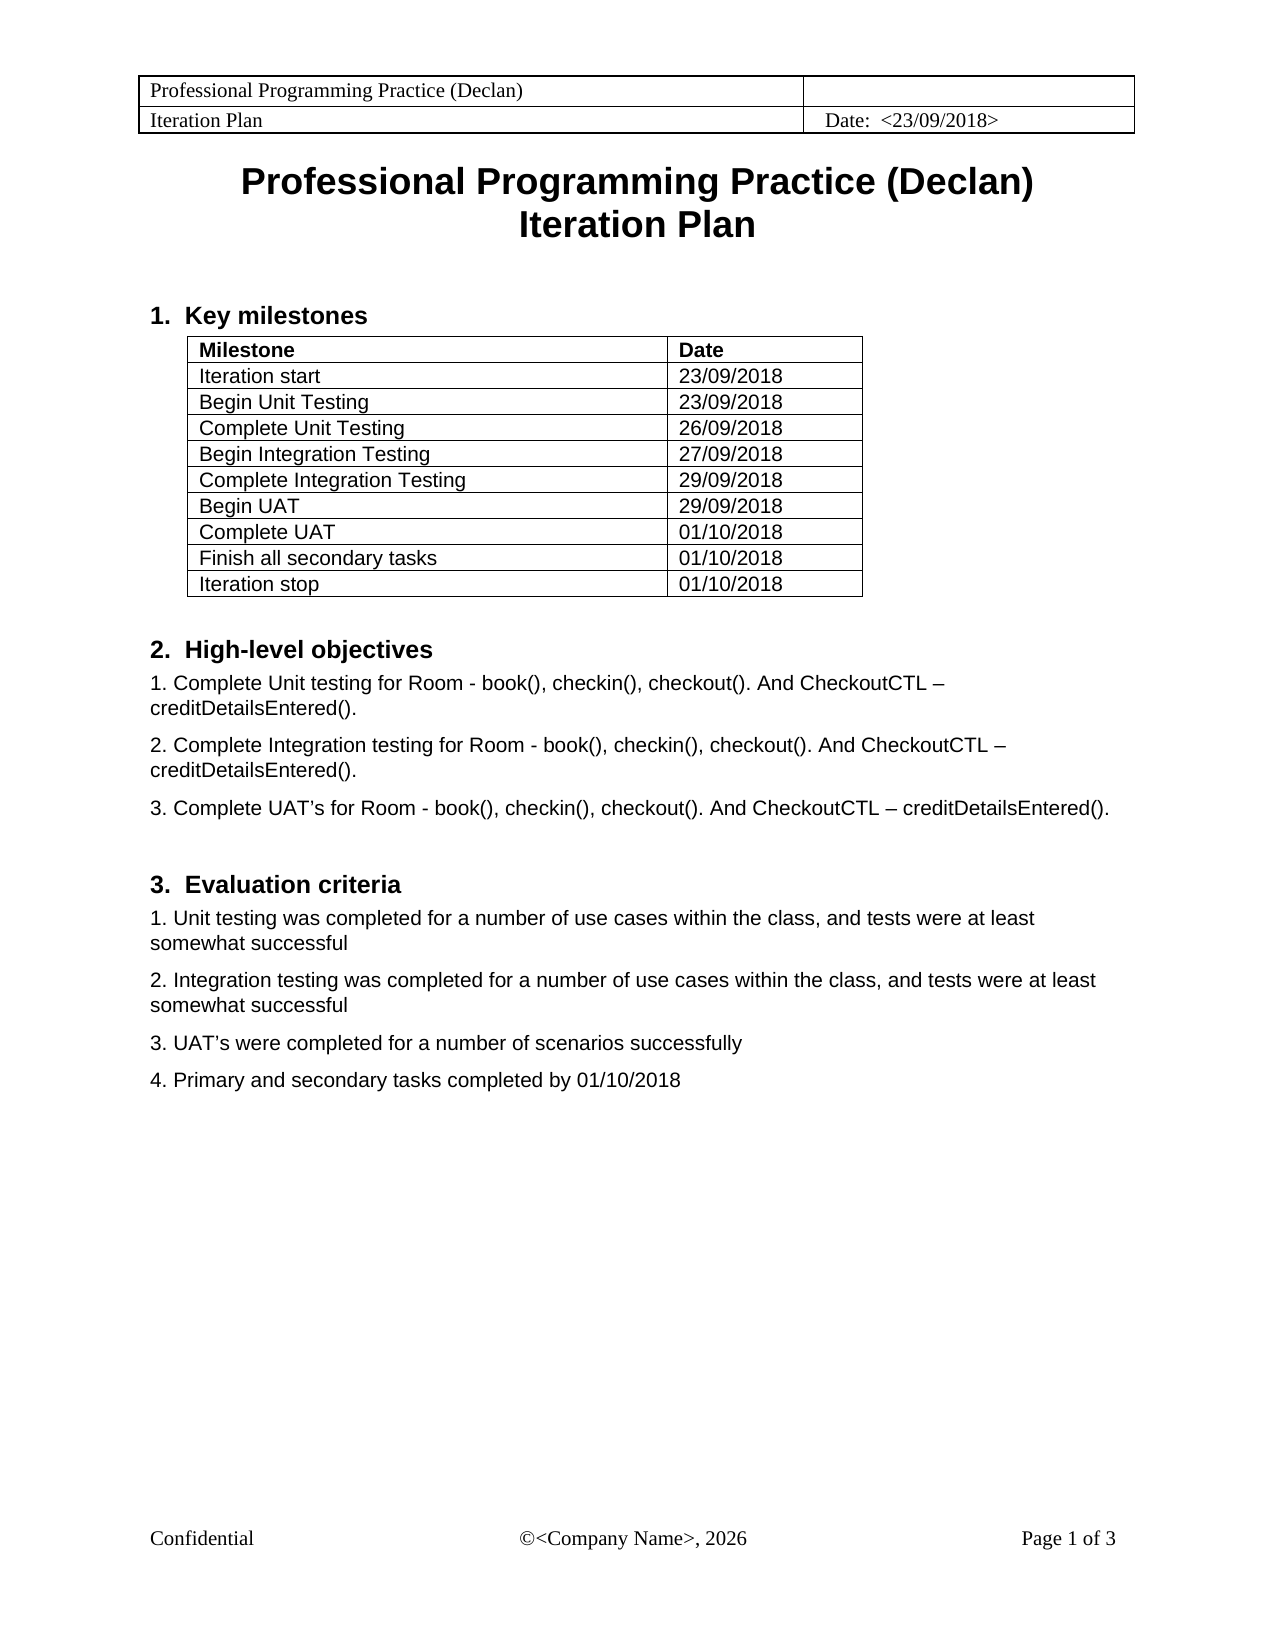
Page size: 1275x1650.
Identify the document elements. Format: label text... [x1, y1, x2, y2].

title Iteration Plan [150, 202, 1125, 245]
table_cell 29/09/2018 [668, 467, 862, 492]
subtitle 1. Key milestones [150, 301, 1125, 329]
text 3. Complete UAT’s for Room - book(), checkin(), checkout(). And CheckoutCTL – creditDetailsEntered(). [150, 795, 1125, 820]
table_cell Iteration start [188, 363, 667, 388]
title Professional Programming Practice (Declan) [150, 159, 1125, 202]
table_cell Complete UAT [188, 519, 667, 544]
subtitle 2. High-level objectives [150, 635, 1125, 663]
text 1. Complete Unit testing for Room - book(), checkin(), checkout(). And CheckoutCTL – creditDetailsEntered(). [150, 670, 1125, 720]
text 2. Integration testing was completed for a number of use cases within the class, and tests were at least somewhat successful [150, 967, 1125, 1017]
table_cell Complete Integration Testing [188, 467, 667, 492]
text 3. UAT’s were completed for a number of scenarios successfully [150, 1030, 1125, 1055]
table_cell Iteration stop [188, 571, 667, 596]
table_header Date [668, 337, 862, 362]
table_cell 01/10/2018 [668, 519, 862, 544]
table_cell 29/09/2018 [668, 493, 862, 518]
table_cell 01/10/2018 [668, 571, 862, 596]
text 1. Unit testing was completed for a number of use cases within the class, and tests were at least somewhat successful [150, 905, 1125, 955]
table_cell 23/09/2018 [668, 389, 862, 414]
table_cell Complete Unit Testing [188, 415, 667, 440]
table_cell 26/09/2018 [668, 415, 862, 440]
table_cell Begin Unit Testing [188, 389, 667, 414]
table_cell 27/09/2018 [668, 441, 862, 466]
text 2. Complete Integration testing for Room - book(), checkin(), checkout(). And CheckoutCTL – creditDetailsEntered(). [150, 732, 1125, 782]
table_header Milestone [188, 337, 667, 362]
table_cell Finish all secondary tasks [188, 545, 667, 570]
table_cell Begin UAT [188, 493, 667, 518]
table_cell Begin Integration Testing [188, 441, 667, 466]
table_cell 01/10/2018 [668, 545, 862, 570]
table_cell 23/09/2018 [668, 363, 862, 388]
subtitle 3. Evaluation criteria [150, 870, 1125, 898]
text 4. Primary and secondary tasks completed by 01/10/2018 [150, 1067, 1125, 1092]
